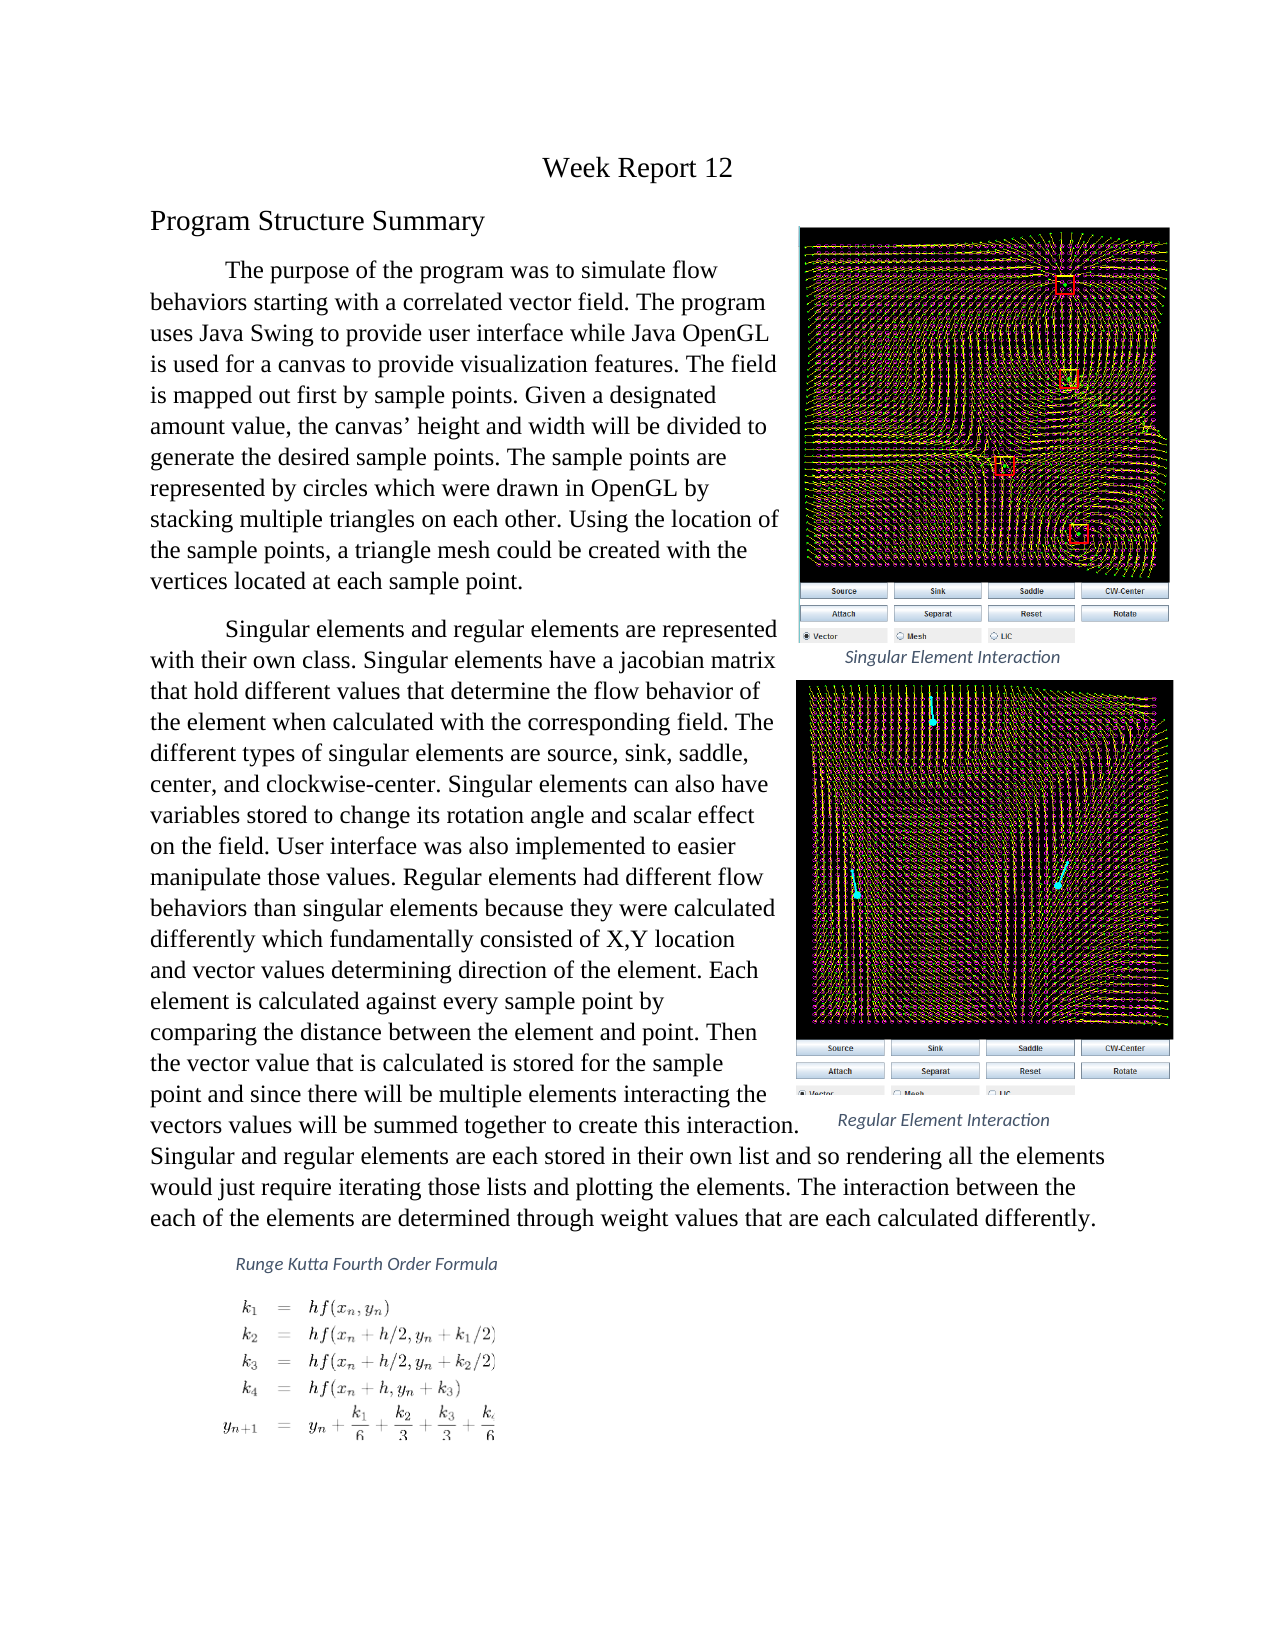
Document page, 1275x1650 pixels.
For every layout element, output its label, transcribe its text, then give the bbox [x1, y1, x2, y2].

text The purpose of the program was to simulate flow behaviors starting with a correlated vector field. The program uses Java Swing to provide user interface while Java OpenGL is used for a canvas to provide visualization features. The field is mapped out first by sample points. Given a designated amount value, the canvas’ height and width will be divided to generate the desired sample points. The sample points are represented by circles which were drawn in OpenGL by stacking multiple triangles on each other. Using the location of the sample points, a triangle mesh could be created with the vertices located at each sample point. [150, 256, 798, 595]
text Singular elements and regular elements are represented with their own class. Singular elements have a jacobian matrix that hold different values that determine the flow behavior of the element when calculated with the corresponding field. The different types of singular elements are source, sink, saddle, center, and clockwise-center. Singular elements can also have variables stored to change its rotation angle and scalar effect on the field. User interface was also implemented to easier manipulate those values. Regular elements had different flow behaviors than singular elements because they were calculated differently which fundamentally consisted of X,Y location and vector values determining direction of the element. Each element is calculated against every sample point by comparing the distance between the element and point. Then the vector value that is calculated is stored for the sample point and since there will be multiple elements interacting the vectors values will be summed together to create this interaction. Singular and regular elements are each stored in their own list and so rendering all the elements would just require iterating those lists and plotting the elements. The interaction between the each of the elements are determined through weight values that are each calculated differently. [150, 614, 1125, 1232]
text Week Report 12 [150, 150, 1125, 183]
picture [796, 654, 1174, 1095]
picture [223, 1299, 495, 1441]
picture [798, 226, 1170, 642]
text Program Structure Summary [150, 203, 1125, 236]
